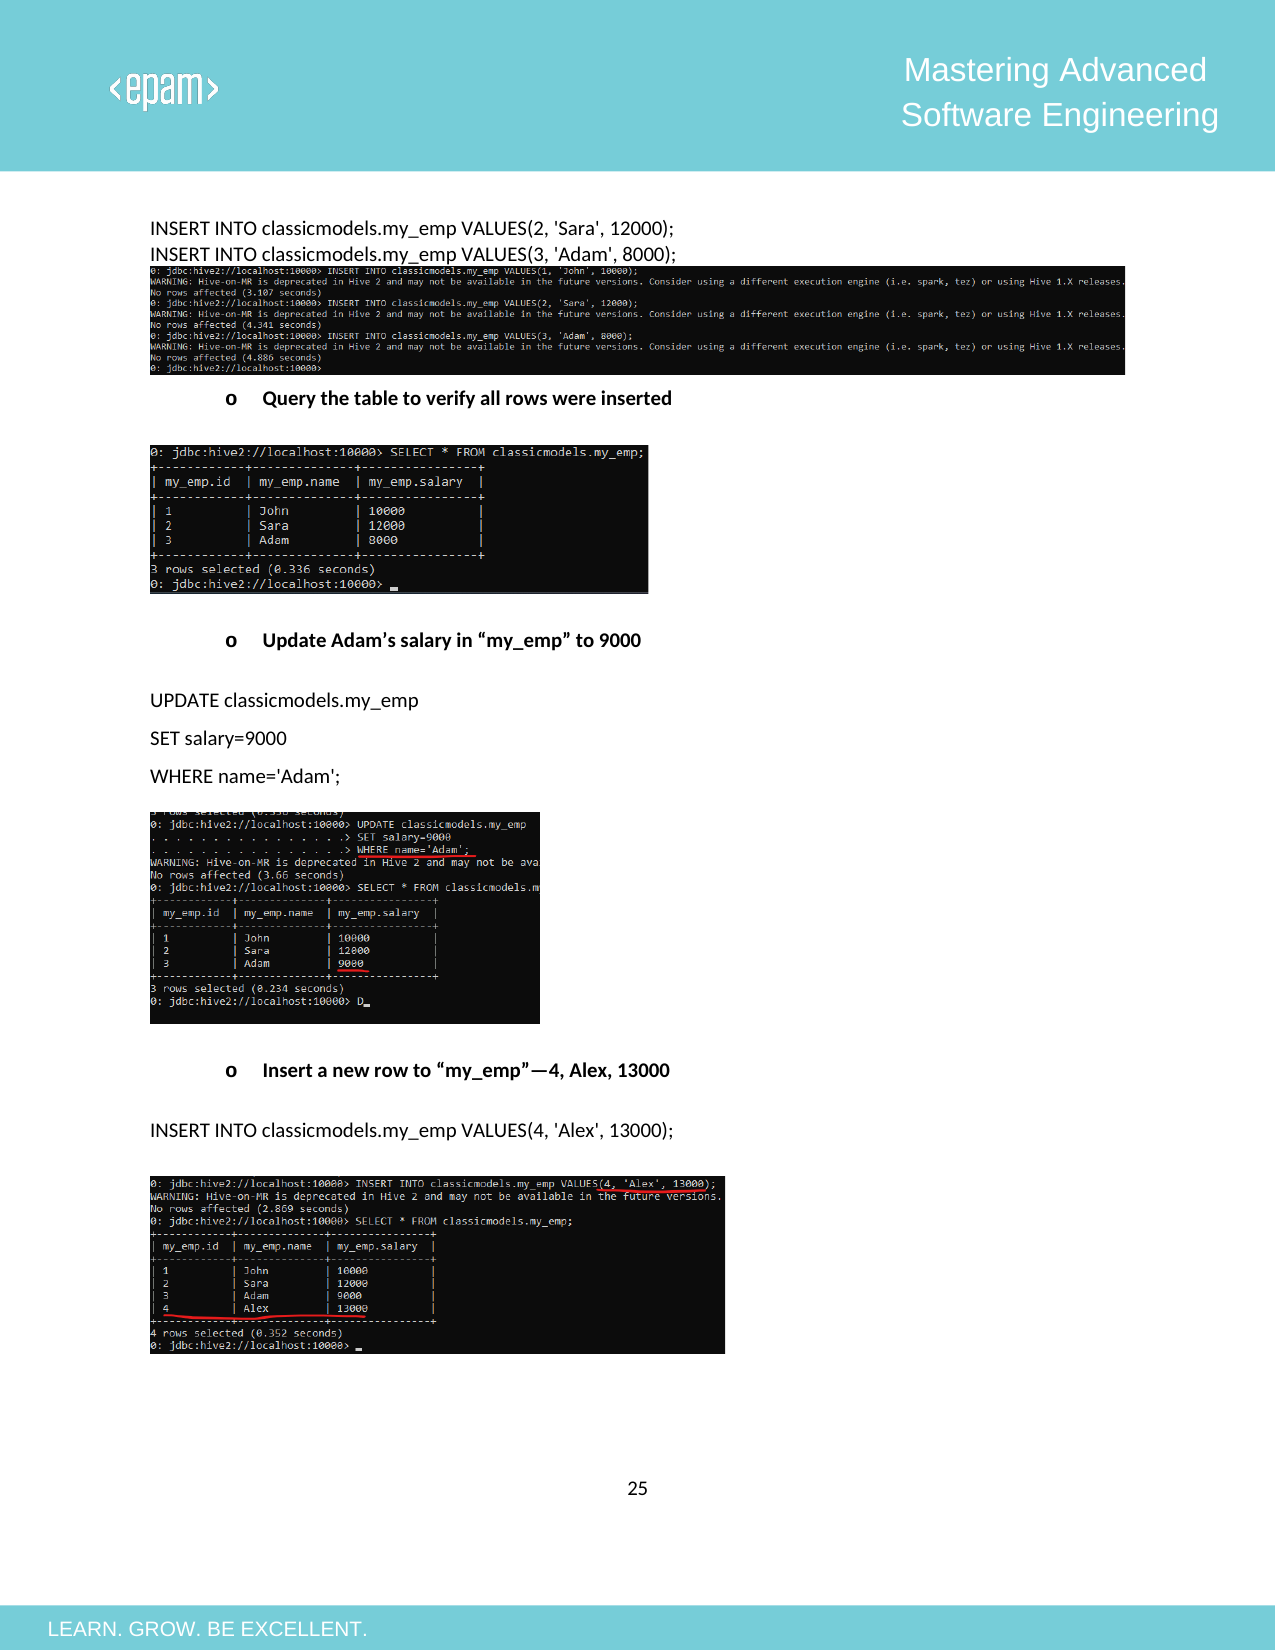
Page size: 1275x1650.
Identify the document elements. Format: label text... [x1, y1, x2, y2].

picture [150, 1176, 725, 1354]
picture [150, 266, 1125, 375]
text UPDATE classicmodels.my_emp [150, 687, 1191, 713]
text WHERE name='Adam'; [150, 763, 1191, 789]
list Query the table to verify all rows were inserted [225, 385, 1191, 411]
list Update Adam’s salary in “my_emp” to 9000 [225, 627, 1191, 653]
picture [135, 53, 160, 133]
picture [150, 445, 649, 594]
list Insert a new row to “my_emp”—4, Alex, 13000 [225, 1057, 1191, 1083]
text INSERT INTO classicmodels.my_emp VALUES(4, 'Alex', 13000); [150, 1117, 1191, 1143]
picture [150, 812, 540, 1024]
text INSERT INTO classicmodels.my_emp VALUES(3, 'Adam', 8000); [150, 241, 1191, 266]
text INSERT INTO classicmodels.my_emp VALUES(2, 'Sara', 12000); [150, 216, 1191, 241]
text SET salary=9000 [150, 725, 1191, 751]
